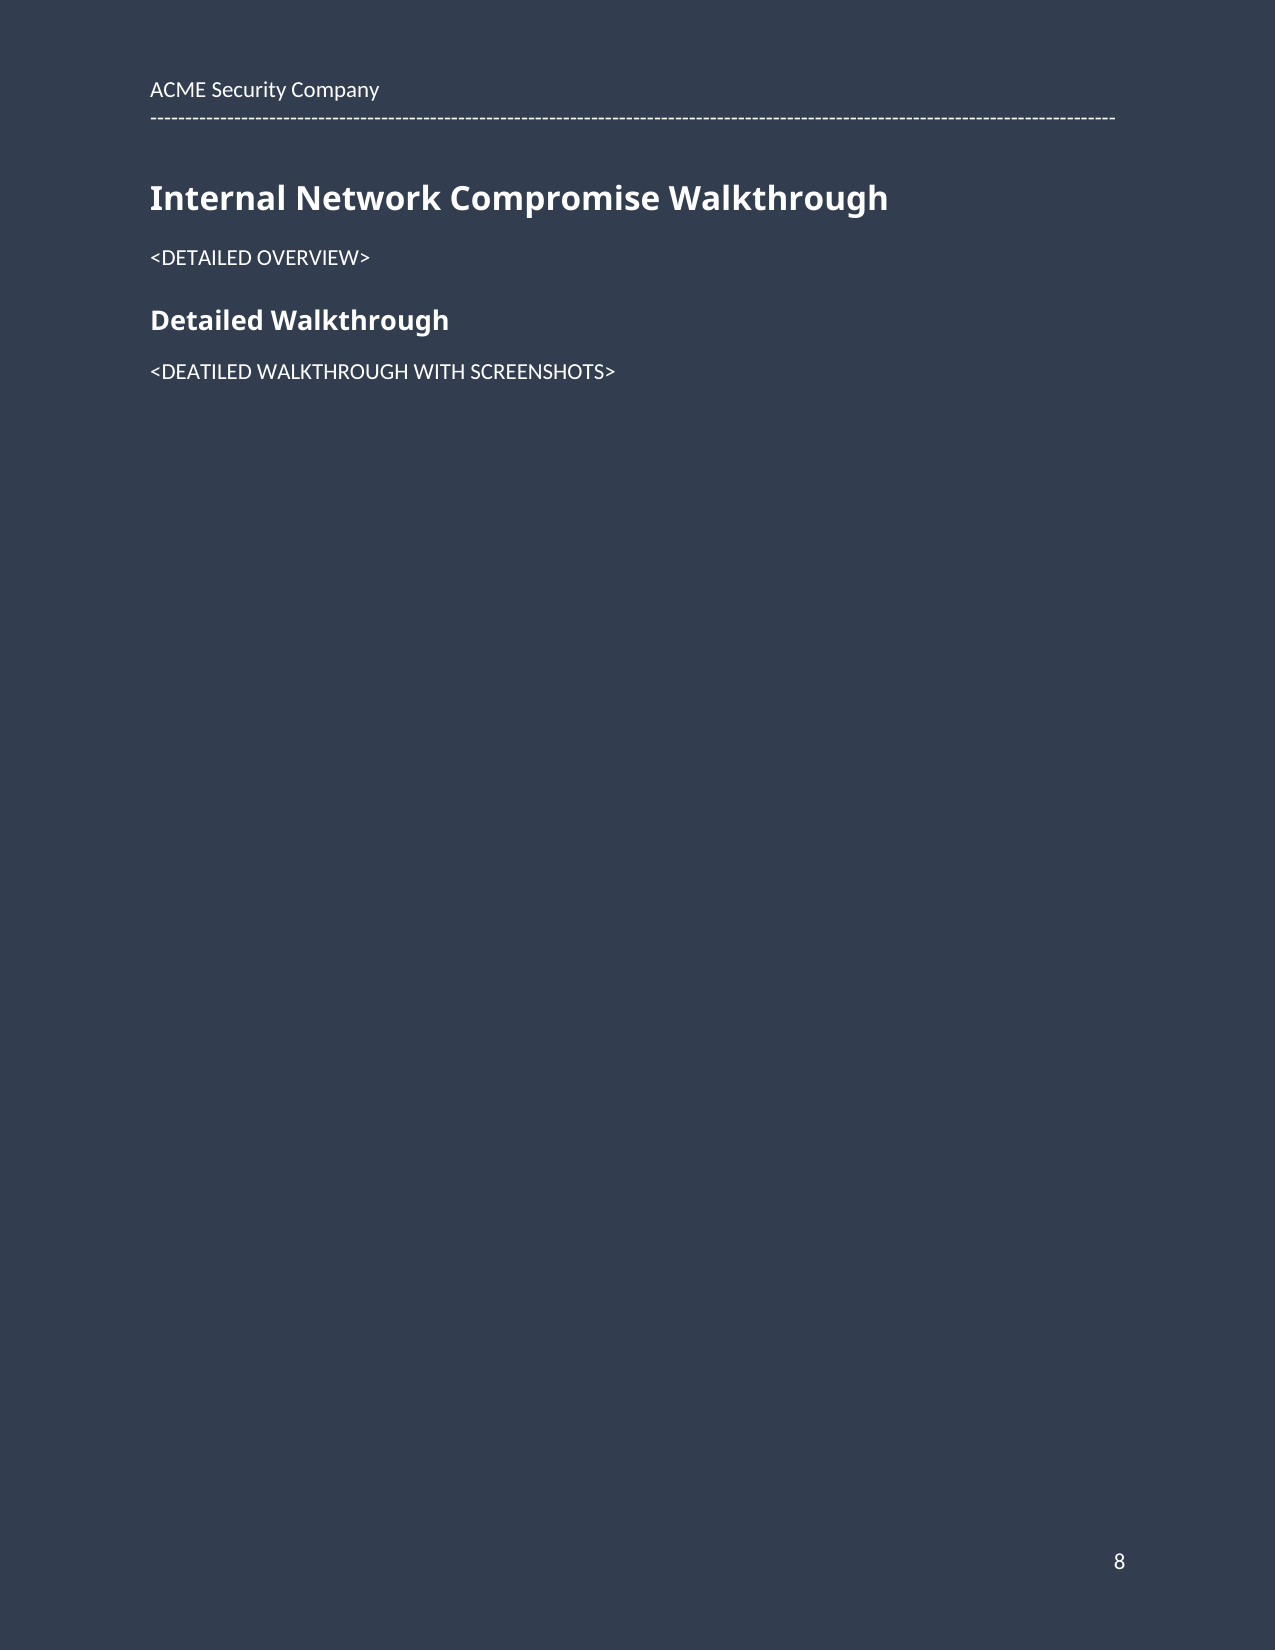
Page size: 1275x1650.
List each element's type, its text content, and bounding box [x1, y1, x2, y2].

text <DEATILED WALKTHROUGH WITH SCREENSHOTS> [150, 357, 1125, 385]
subtitle Detailed Walkthrough [150, 302, 1125, 339]
text <DETAILED OVERVIEW> [150, 243, 1125, 271]
subtitle Internal Network Compromise Walkthrough [150, 175, 1125, 220]
